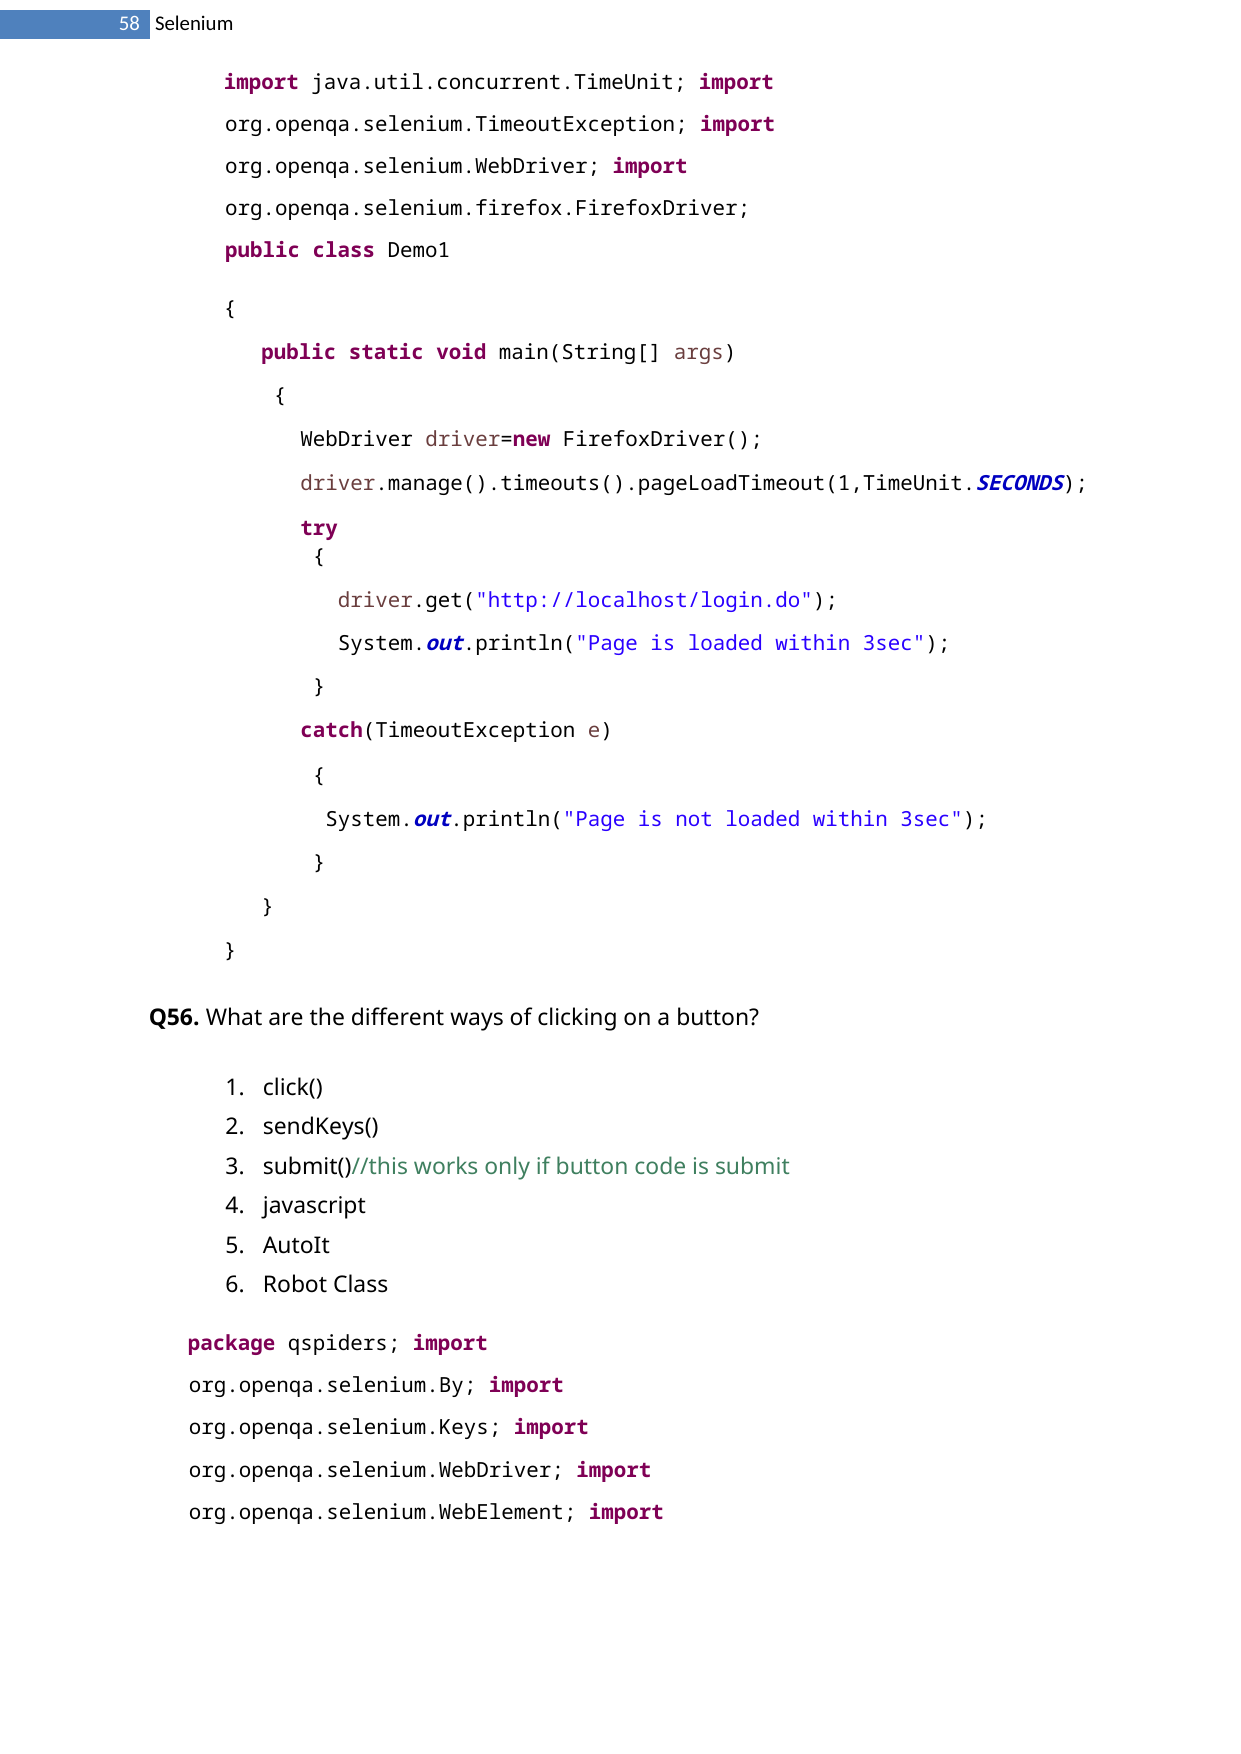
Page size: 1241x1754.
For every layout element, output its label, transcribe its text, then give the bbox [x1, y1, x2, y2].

text { [224, 293, 1177, 321]
text } [224, 847, 1177, 876]
text System.out.println("Page is loaded within 3sec"); [224, 628, 1178, 657]
text } [224, 891, 1177, 920]
text public static void main(String[] args) [224, 337, 1178, 366]
text } [224, 671, 1177, 700]
text System.out.println("Page is not loaded within 3sec"); [224, 804, 1178, 833]
text driver.get("http://localhost/login.do"); [224, 586, 1178, 614]
text { [224, 541, 1177, 570]
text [188, 1328, 761, 1526]
list submit()//this works only if button code is submit [225, 1149, 1175, 1181]
list javascript [225, 1189, 1175, 1220]
list sendKeys() [225, 1110, 1175, 1141]
text catch(TimeoutException e) [224, 716, 1177, 744]
list click() [225, 1071, 1175, 1102]
text { [224, 380, 1177, 408]
text Q56. What are the different ways of clicking on a button? [148, 1001, 1175, 1032]
list AutoIt [225, 1229, 1175, 1260]
text driver.manage().timeouts().pageLoadTimeout(1,TimeUnit.SECONDS); [224, 468, 1177, 497]
text import java.util.concurrent.TimeUnit; import org.openqa.selenium.TimeoutException; import org.openqa.selenium.WebDriver; import org.openqa.selenium.firefox.FirefoxDriver; public class Demo1 [224, 67, 798, 264]
text { [224, 760, 1177, 788]
list Robot Class [225, 1268, 1175, 1299]
text } [224, 936, 1177, 964]
text WebDriver driver=new FirefoxDriver(); [224, 424, 1177, 453]
text try [224, 513, 1178, 541]
